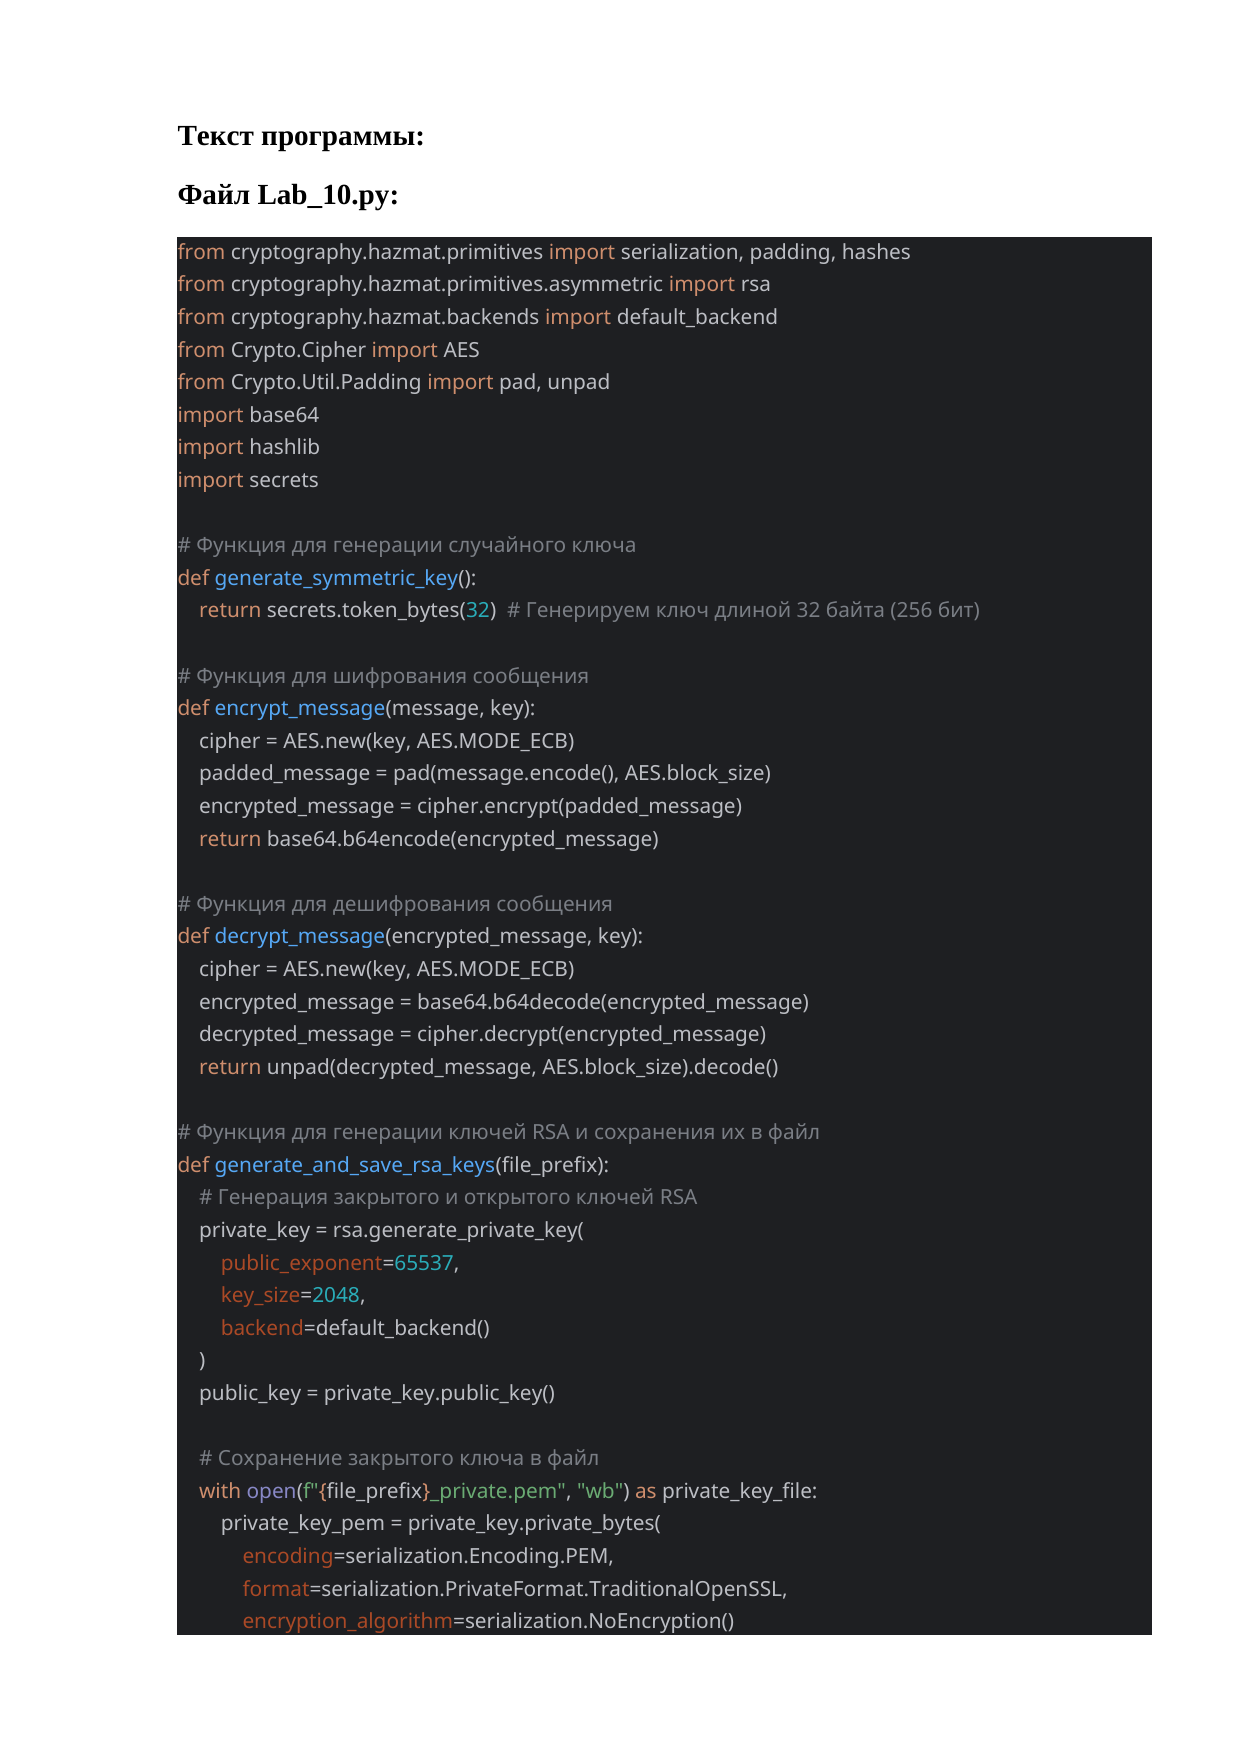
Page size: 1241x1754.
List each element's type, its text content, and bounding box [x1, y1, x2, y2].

text Файл Lab_10.py: [177, 177, 1152, 211]
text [177, 237, 1152, 1635]
text Текст программы: [177, 118, 1152, 152]
